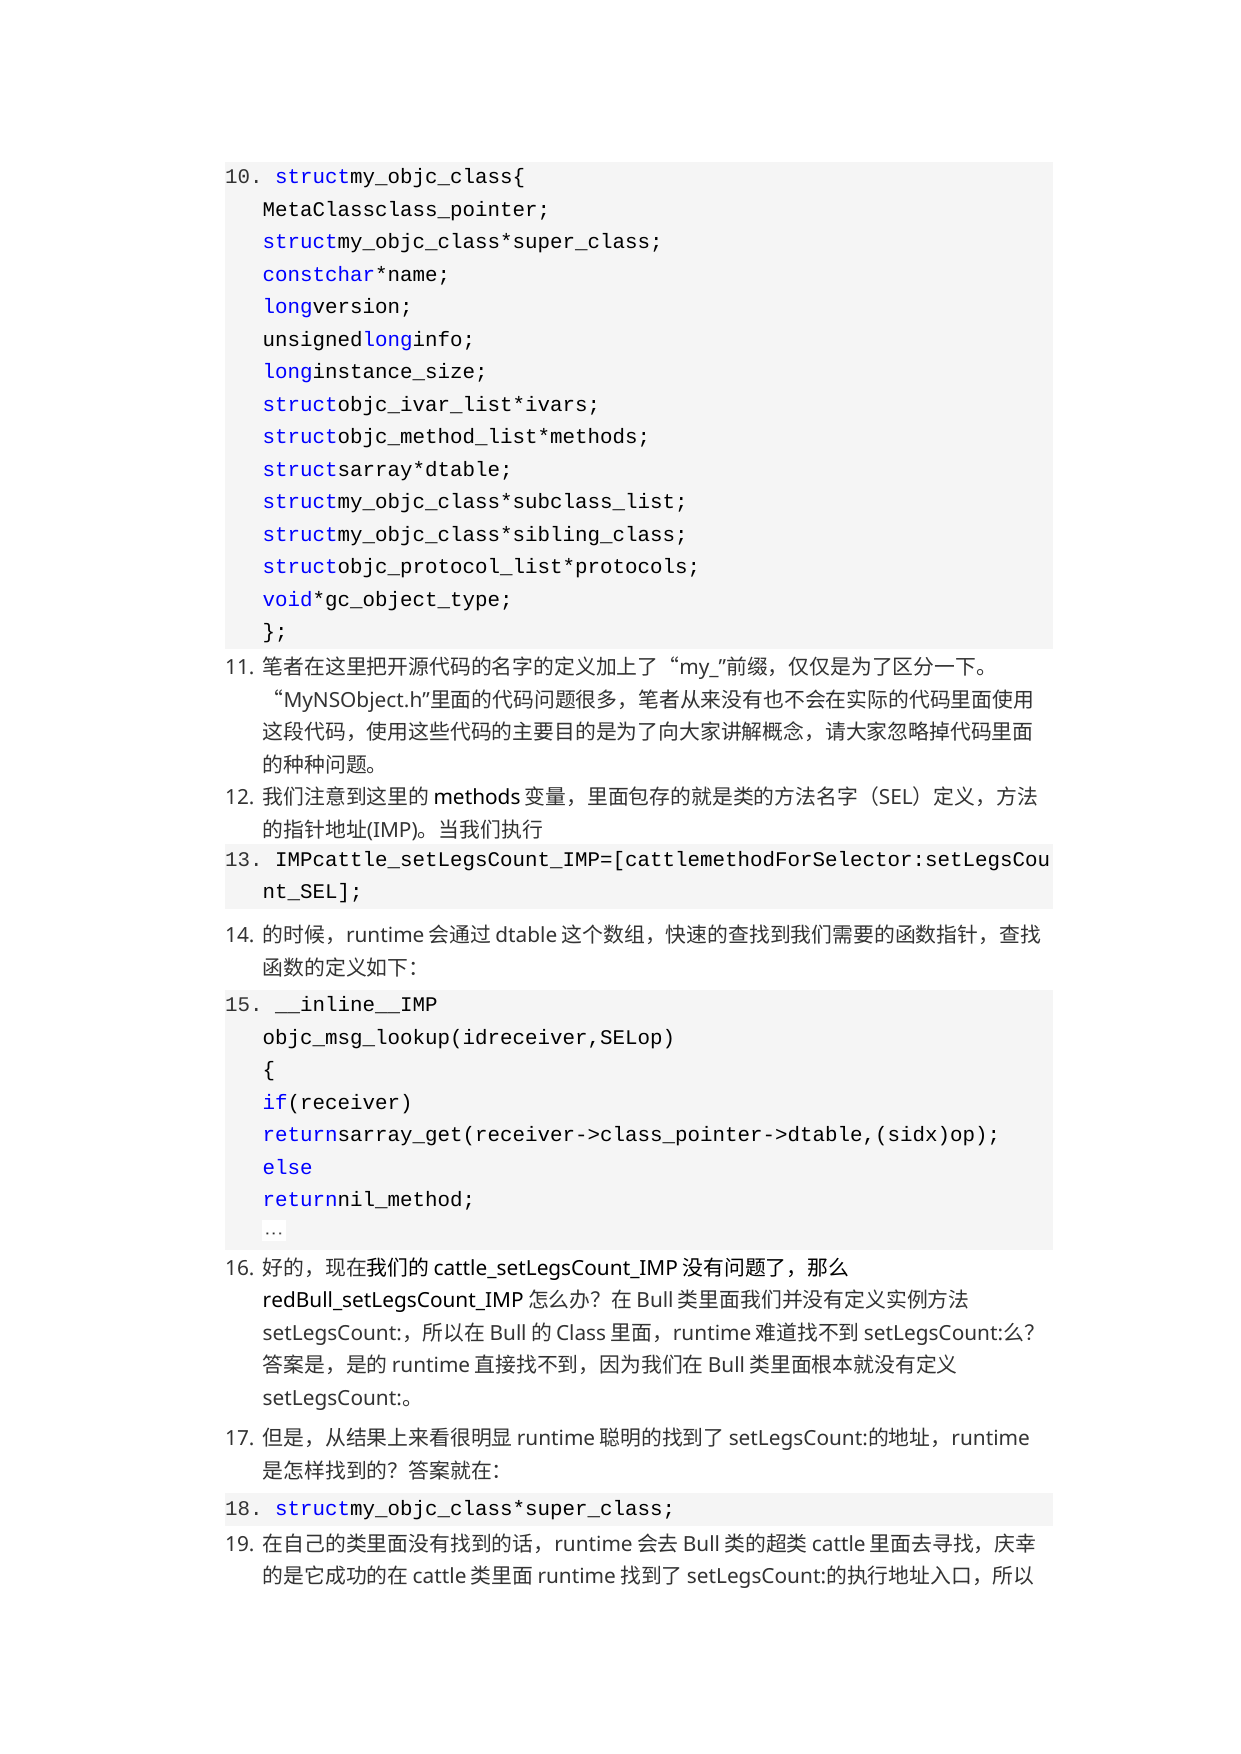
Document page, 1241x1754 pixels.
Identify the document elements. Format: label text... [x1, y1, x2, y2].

list 笔者在这里把开源代码的名字的定义加上了“my_”前缀，仅仅是为了区分一下。“MyNSObject.h”里面的代码问题很多，笔者从来没有也不会在实际的代码里面使用这段代码，使用这些代码的主要目的是为了向大家讲解概念，请大家忽略掉代码里面的种种问题。 [225, 649, 1053, 779]
list IMPcattle_setLegsCount_IMP=[cattlemethodForSelector:setLegsCount_SEL]; [225, 844, 1053, 909]
list __inline__IMP objc_msg_lookup(idreceiver,SELop) { if(receiver) returnsarray_get(receiver->class_pointer->dtable,(sidx)op); else returnnil_method; [225, 990, 1053, 1250]
list 好的，现在我们的cattle_setLegsCount_IMP没有问题了，那么redBull_setLegsCount_IMP怎么办？在Bull类里面我们并没有定义实例方法setLegsCount:，所以在Bull的Class里面，runtime难道找不到setLegsCount:么？答案是，是的runtime直接找不到，因为我们在Bull类里面根本就没有定义setLegsCount:。 [225, 1250, 1053, 1413]
list structmy_objc_class*super_class; [225, 1493, 1053, 1526]
list 我们注意到这里的methods变量，里面包存的就是类的方法名字（SEL）定义，方法的指针地址(IMP)。当我们执行 [225, 779, 1053, 844]
list structmy_objc_class{ MetaClassclass_pointer; structmy_objc_class*super_class; constchar*name; longversion; unsignedlonginfo; longinstance_size; structobjc_ivar_list*ivars; structobjc_method_list*methods; structsarray*dtable; structmy_objc_class*subclass_list; structmy_objc_class*sibling_class; structobjc_protocol_list*protocols; void*gc_object_type; }; [225, 162, 1053, 649]
picture [262, 1220, 286, 1241]
list 的时候，runtime会通过dtable这个数组，快速的查找到我们需要的函数指针，查找函数的定义如下： [225, 917, 1053, 982]
list 但是，从结果上来看很明显runtime聪明的找到了setLegsCount:的地址，runtime是怎样找到的？答案就在： [225, 1420, 1053, 1485]
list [225, 1526, 1053, 1591]
